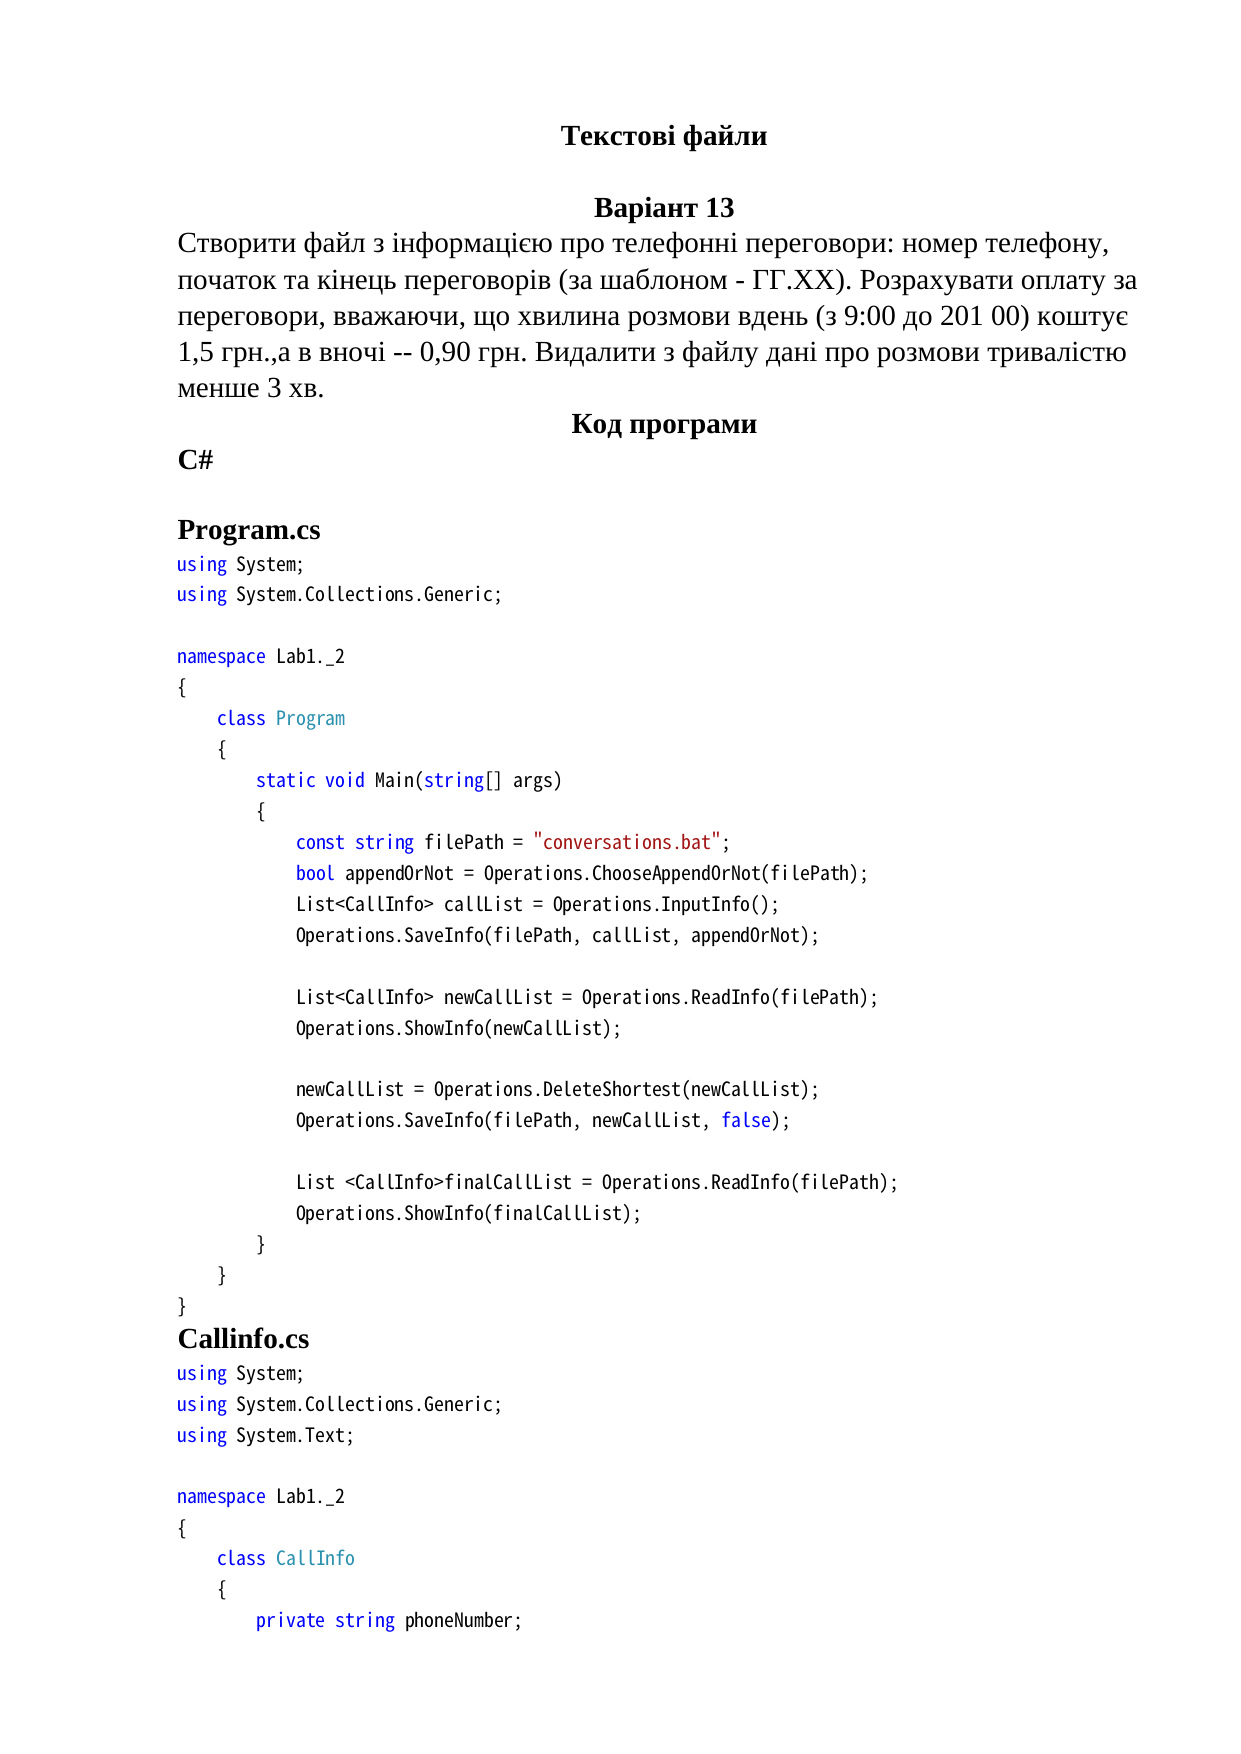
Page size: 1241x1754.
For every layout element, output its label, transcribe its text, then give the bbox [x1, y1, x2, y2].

text namespace Lab1._2 [177, 1481, 1152, 1510]
text { [177, 1512, 1152, 1541]
text Код програми [177, 406, 1152, 440]
text newCallList = Operations.DeleteShortest(newCallList); [177, 1074, 1152, 1103]
text { [177, 796, 1152, 824]
text List<CallInfo> newCallList = Operations.ReadInfo(filePath); [177, 981, 1152, 1010]
text { [177, 1574, 1152, 1602]
text class CallInfo [177, 1543, 1152, 1572]
text Program.cs using System; [177, 476, 1152, 577]
text List <CallInfo>finalCallList = Operations.ReadInfo(filePath); [177, 1167, 1152, 1195]
text } [177, 1291, 1152, 1319]
text using System.Text; [177, 1419, 1152, 1448]
text using System.Collections.Generic; [177, 1388, 1152, 1417]
text Operations.ShowInfo(newCallList); [177, 1012, 1152, 1041]
text List<CallInfo> callList = Operations.InputInfo(); [177, 888, 1152, 917]
text static void Main(string[] args) [177, 764, 1152, 793]
text Callinfo.cs using System; [177, 1321, 1152, 1386]
text Створити файл з інформацією про телефонні переговори: номер телефону, [177, 226, 1152, 259]
text { [177, 734, 1152, 762]
text } [177, 1229, 1152, 1257]
text const string filePath = "conversations.bat"; [177, 826, 1152, 855]
text Текстові файли [177, 118, 1151, 152]
text } [177, 1259, 1152, 1288]
text Operations.SaveInfo(filePath, callList, appendOrNot); [177, 919, 1152, 948]
text class Program [177, 703, 1152, 731]
text private string phoneNumber; [177, 1605, 1152, 1633]
text Operations.ShowInfo(finalCallList); [177, 1198, 1152, 1226]
text using System.Collections.Generic; [177, 579, 1152, 608]
text bool appendOrNot = Operations.ChooseAppendOrNot(filePath); [177, 857, 1152, 886]
text Operations.SaveInfo(filePath, newCallList, false); [177, 1105, 1152, 1133]
text початок та кінець переговорів (за шаблоном - ГГ.ХХ). Розрахувати оплату за переговори, вважаючи, що хвилина розмови вдень (з 9:00 до 201 00) коштує 1,5 грн.,а в вночі -- 0,90 грн. Видалити з файлу дані про розмови тривалістю менше 3 хв. [177, 262, 1152, 404]
text С# [177, 442, 1152, 476]
text { [177, 672, 1152, 700]
text namespace Lab1._2 [177, 641, 1152, 669]
text Варіант 13 [177, 190, 1151, 223]
